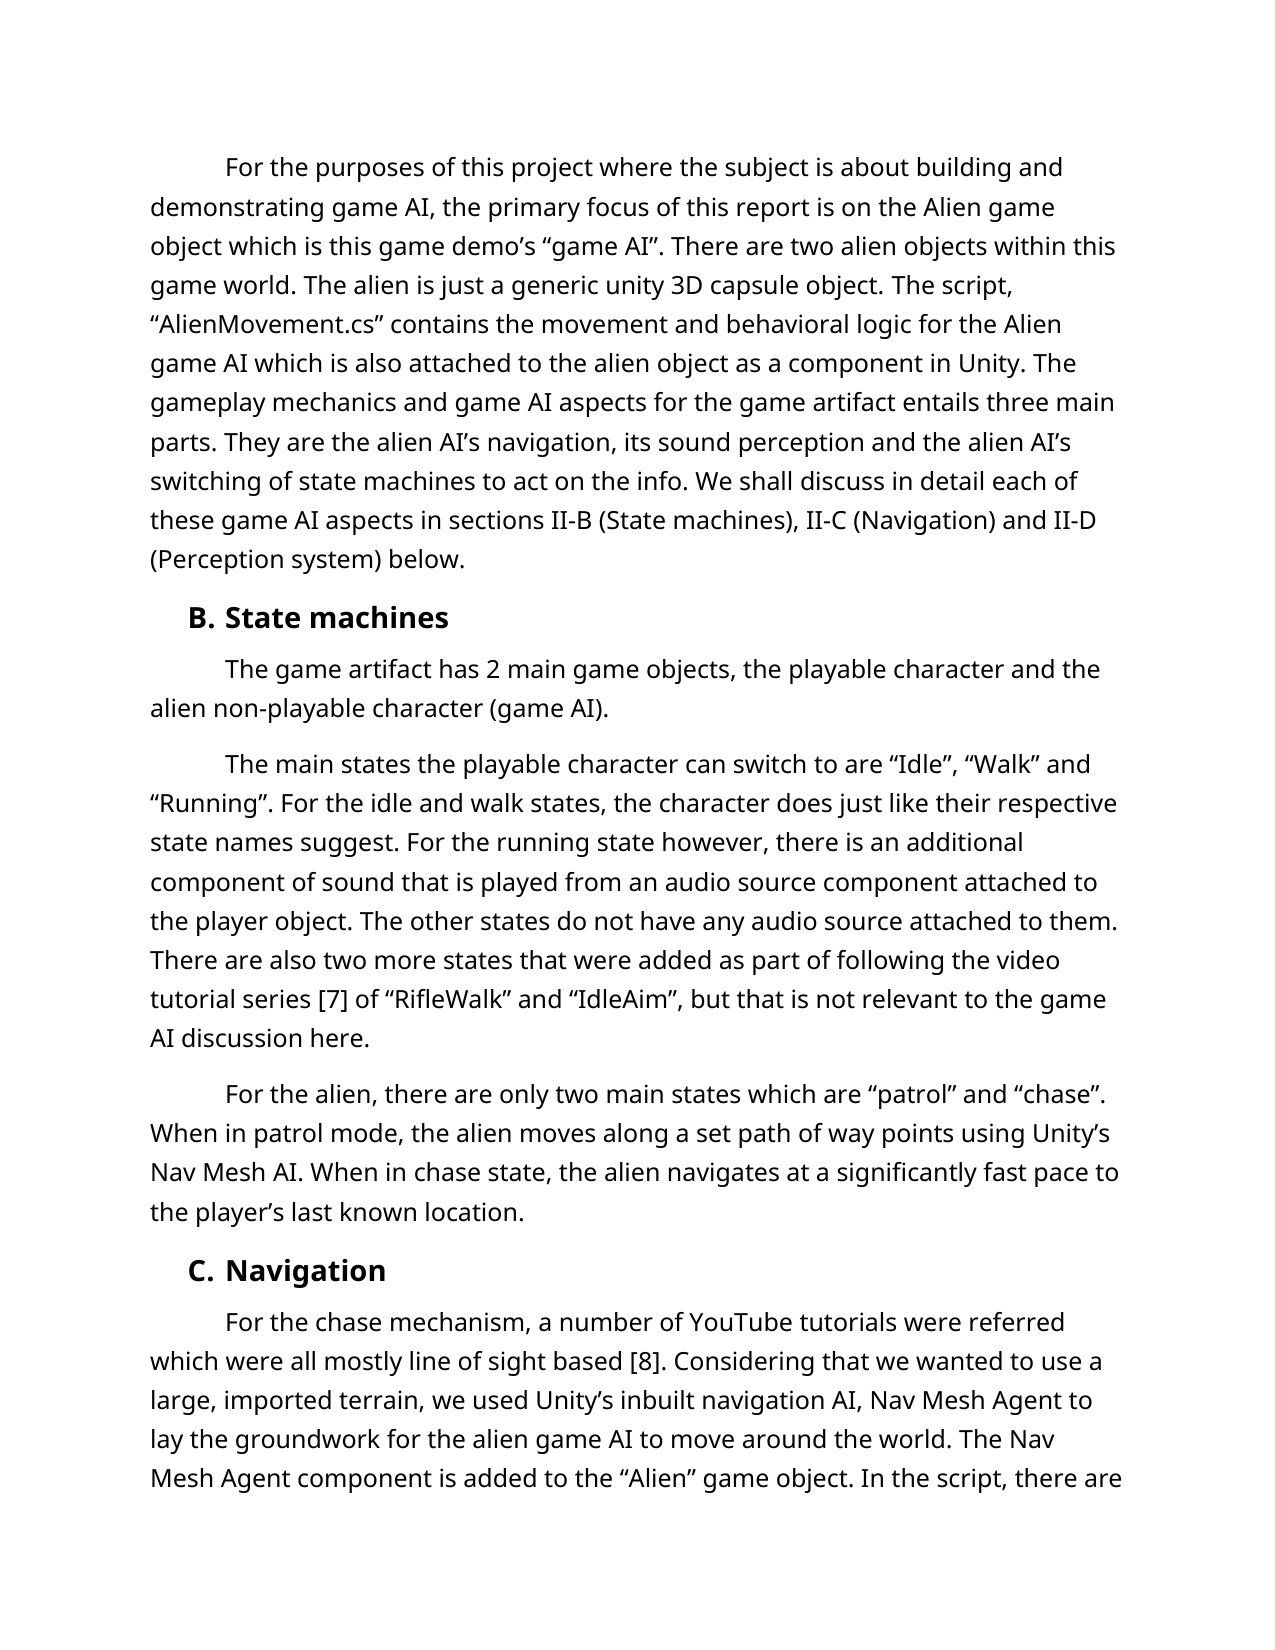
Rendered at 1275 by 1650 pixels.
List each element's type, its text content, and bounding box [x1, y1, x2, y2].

subtitle State machines [187, 597, 1125, 637]
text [150, 1304, 1125, 1495]
text For the purposes of this project where the subject is about building and demonstrating game AI, the primary focus of this report is on the Alien game object which is this game demo’s “game AI”. There are two alien objects within this game world. The alien is just a generic unity 3D capsule object. The script, “AlienMovement.cs” contains the movement and behavioral logic for the Alien game AI which is also attached to the alien object as a component in Unity. The gameplay mechanics and game AI aspects for the game artifact entails three main parts. They are the alien AI’s navigation, its sound perception and the alien AI’s switching of state machines to act on the info. We shall discuss in detail each of these game AI aspects in sections II-B (State machines), II-C (Navigation) and II-D (Perception system) below. [150, 150, 1125, 576]
subtitle Navigation [187, 1250, 1125, 1290]
text For the alien, there are only two main states which are “patrol” and “chase”. When in patrol mode, the alien moves along a set path of way points using Unity’s Nav Mesh AI. When in chase state, the alien navigates at a significantly fast pace to the player’s last known location. [150, 1077, 1125, 1228]
text The game artifact has 2 main game objects, the playable character and the alien non-playable character (game AI). [150, 652, 1125, 725]
text The main states the playable character can switch to are “Idle”, “Walk” and “Running”. For the idle and walk states, the character does just like their respective state names suggest. For the running state however, there is an additional component of sound that is played from an audio source component attached to the player object. The other states do not have any audio source attached to them. There are also two more states that were added as part of following the video tutorial series [7] of “RifleWalk” and “IdleAim”, but that is not relevant to the game AI discussion here. [150, 747, 1125, 1055]
